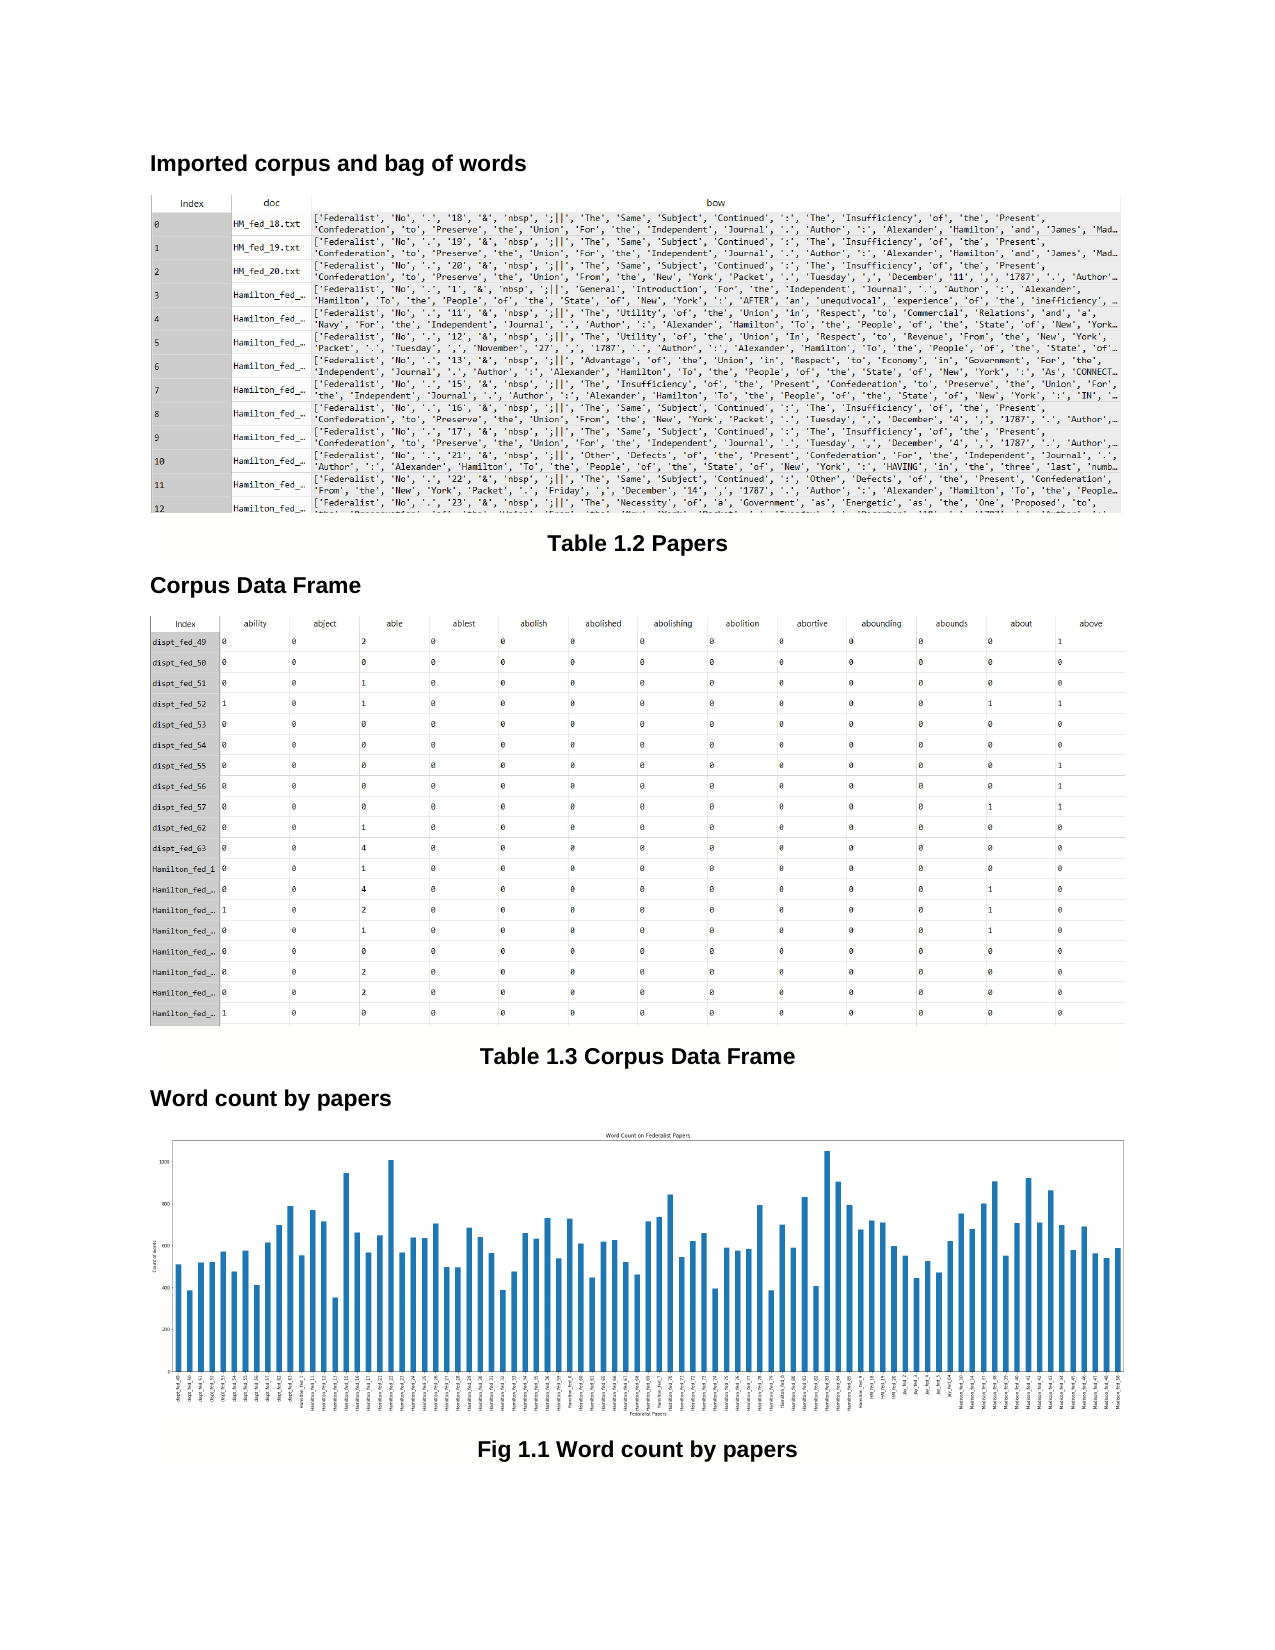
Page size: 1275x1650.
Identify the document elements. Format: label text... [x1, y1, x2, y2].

text Imported corpus and bag of words [150, 150, 1125, 176]
text Corpus Data Frame [150, 572, 1125, 598]
picture [150, 1130, 1125, 1419]
text Table 1.2 Papers [150, 528, 1125, 556]
text Fig 1.1 Word count by papers [150, 1435, 1125, 1463]
text Table 1.3 Corpus Data Frame [150, 1041, 1125, 1069]
picture [150, 195, 1125, 513]
picture [150, 616, 1125, 1026]
text Word count by papers [150, 1085, 1125, 1111]
